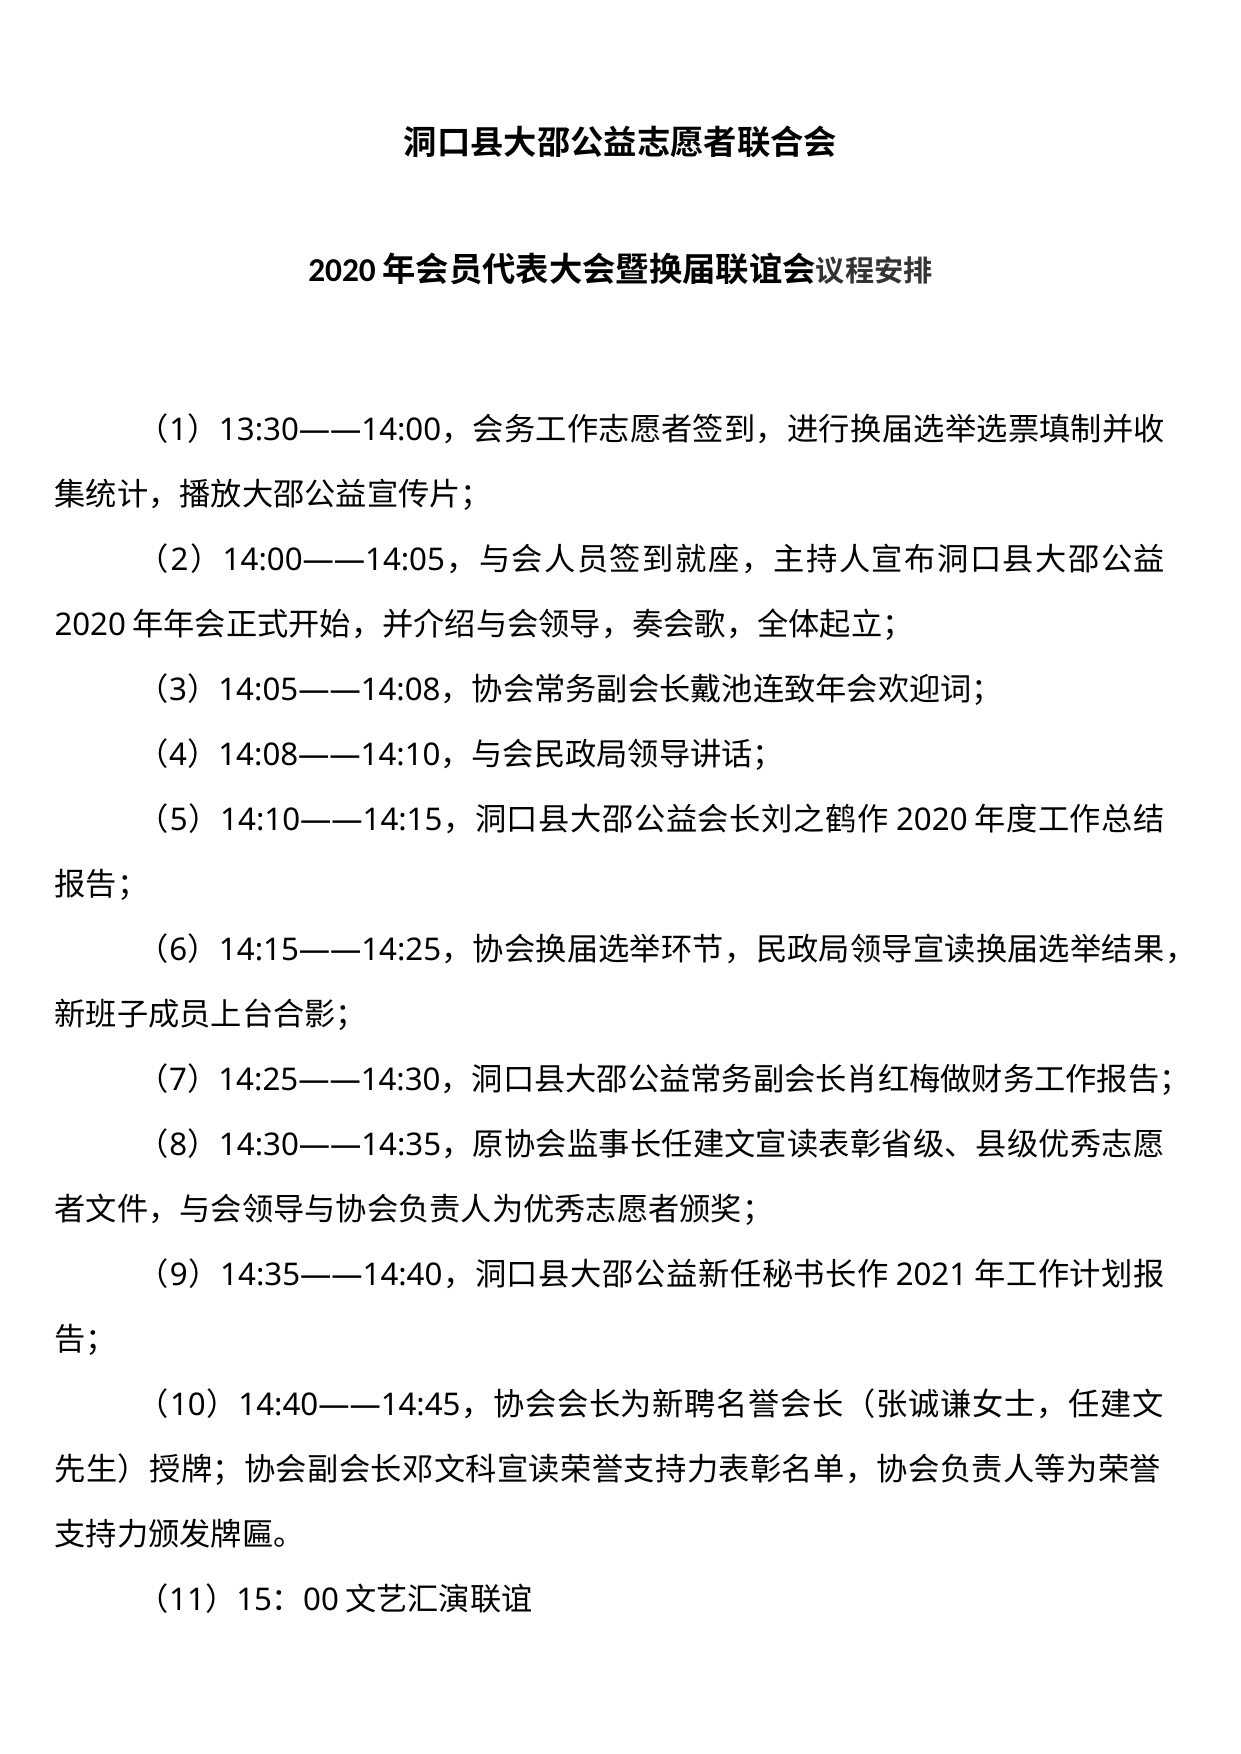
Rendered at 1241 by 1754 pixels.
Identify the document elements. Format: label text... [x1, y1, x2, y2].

text （6）14:15——14:25，协会换届选举环节，民政局领导宣读换届选举结果，新班子成员上台合影； [54, 914, 1165, 1044]
text （3）14:05——14:08，协会常务副会长戴池连致年会欢迎词； [54, 654, 1165, 719]
text （1）13:30——14:00，会务工作志愿者签到，进行换届选举选票填制并收集统计，播放大邵公益宣传片； [54, 394, 1165, 524]
text （5）14:10——14:15，洞口县大邵公益会长刘之鹤作2020年度工作总结报告； [54, 784, 1165, 914]
text （9）14:35——14:40，洞口县大邵公益新任秘书长作2021年工作计划报告； [54, 1239, 1165, 1369]
subtitle 洞口县大邵公益志愿者联合会 [75, 108, 1165, 173]
subtitle 2020年会员代表大会暨换届联谊会议程安排 [75, 234, 1165, 299]
text （2）14:00——14:05，与会人员签到就座，主持人宣布洞口县大邵公益2020年年会正式开始，并介绍与会领导，奏会歌，全体起立； [54, 524, 1165, 654]
text （7）14:25——14:30，洞口县大邵公益常务副会长肖红梅做财务工作报告； [54, 1044, 1165, 1109]
list （11）15：00文艺汇演联谊 [138, 1564, 1165, 1629]
text （8）14:30——14:35，原协会监事长任建文宣读表彰省级、县级优秀志愿者文件，与会领导与协会负责人为优秀志愿者颁奖； [54, 1109, 1165, 1239]
text （4）14:08——14:10，与会民政局领导讲话； [54, 719, 1165, 784]
text （10）14:40——14:45，协会会长为新聘名誉会长（张诚谦女士，任建文先生）授牌；协会副会长邓文科宣读荣誉支持力表彰名单，协会负责人等为荣誉支持力颁发牌匾。 [54, 1369, 1165, 1564]
